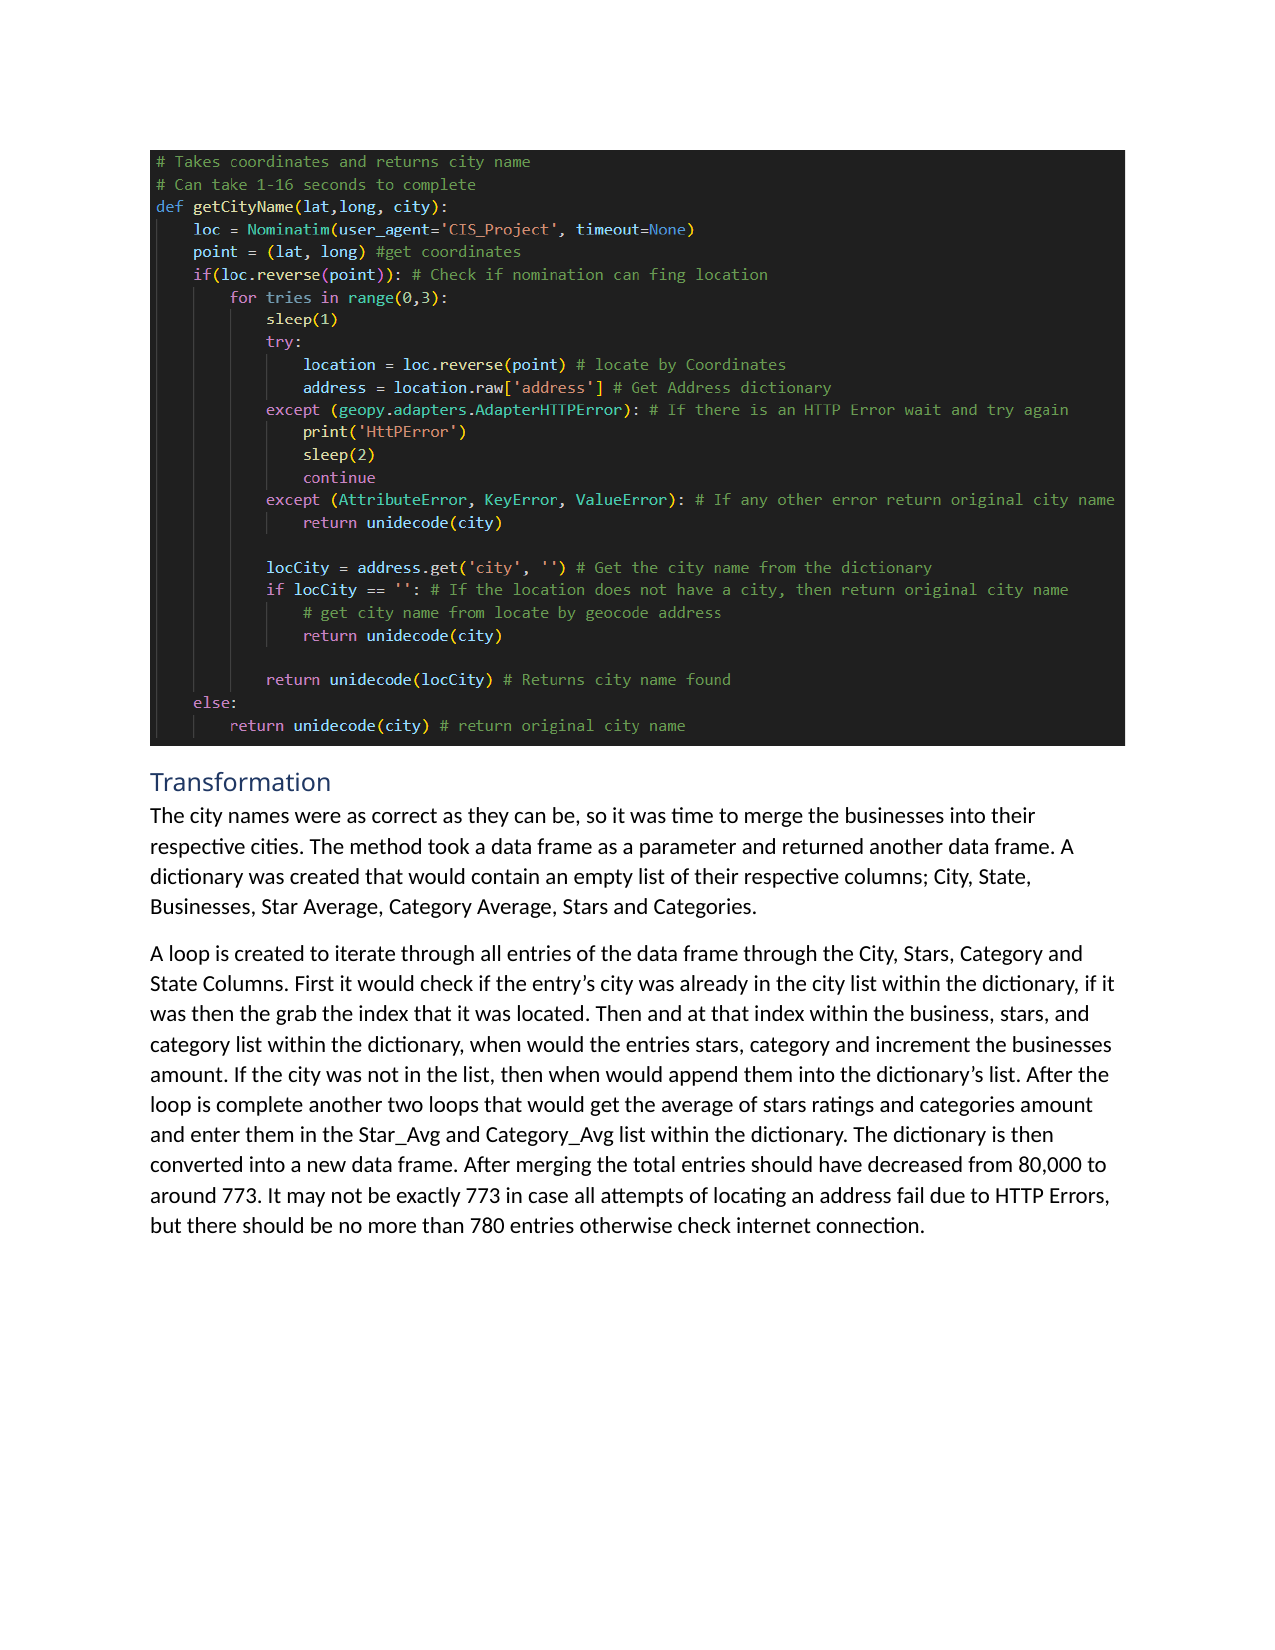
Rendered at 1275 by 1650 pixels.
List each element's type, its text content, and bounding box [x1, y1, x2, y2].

text A loop is created to iterate through all entries of the data frame through the City, Stars, Category and State Columns. First it would check if the entry’s city was already in the city list within the dictionary, if it was then the grab the index that it was located. Then and at that index within the business, stars, and category list within the dictionary, when would the entries stars, category and increment the businesses amount. If the city was not in the list, then when would append them into the dictionary’s list. After the loop is complete another two loops that would get the average of stars ratings and categories amount and enter them in the Star_Avg and Category_Avg list within the dictionary. The dictionary is then converted into a new data frame. After merging the total entries should have decreased from 80,000 to around 773. It may not be exactly 773 in case all attempts of locating an address fail due to HTTP Errors, but there should be no more than 780 entries otherwise check internet connection. [150, 939, 1125, 1239]
text The city names were as correct as they can be, so it was time to merge the businesses into their respective cities. The method took a data frame as a parameter and returned another data frame. A dictionary was created that would contain an empty list of their respective columns; City, State, Businesses, Star Average, Category Average, Stars and Categories. [150, 802, 1125, 920]
subtitle Transformation [150, 765, 1125, 799]
picture [150, 150, 1125, 746]
